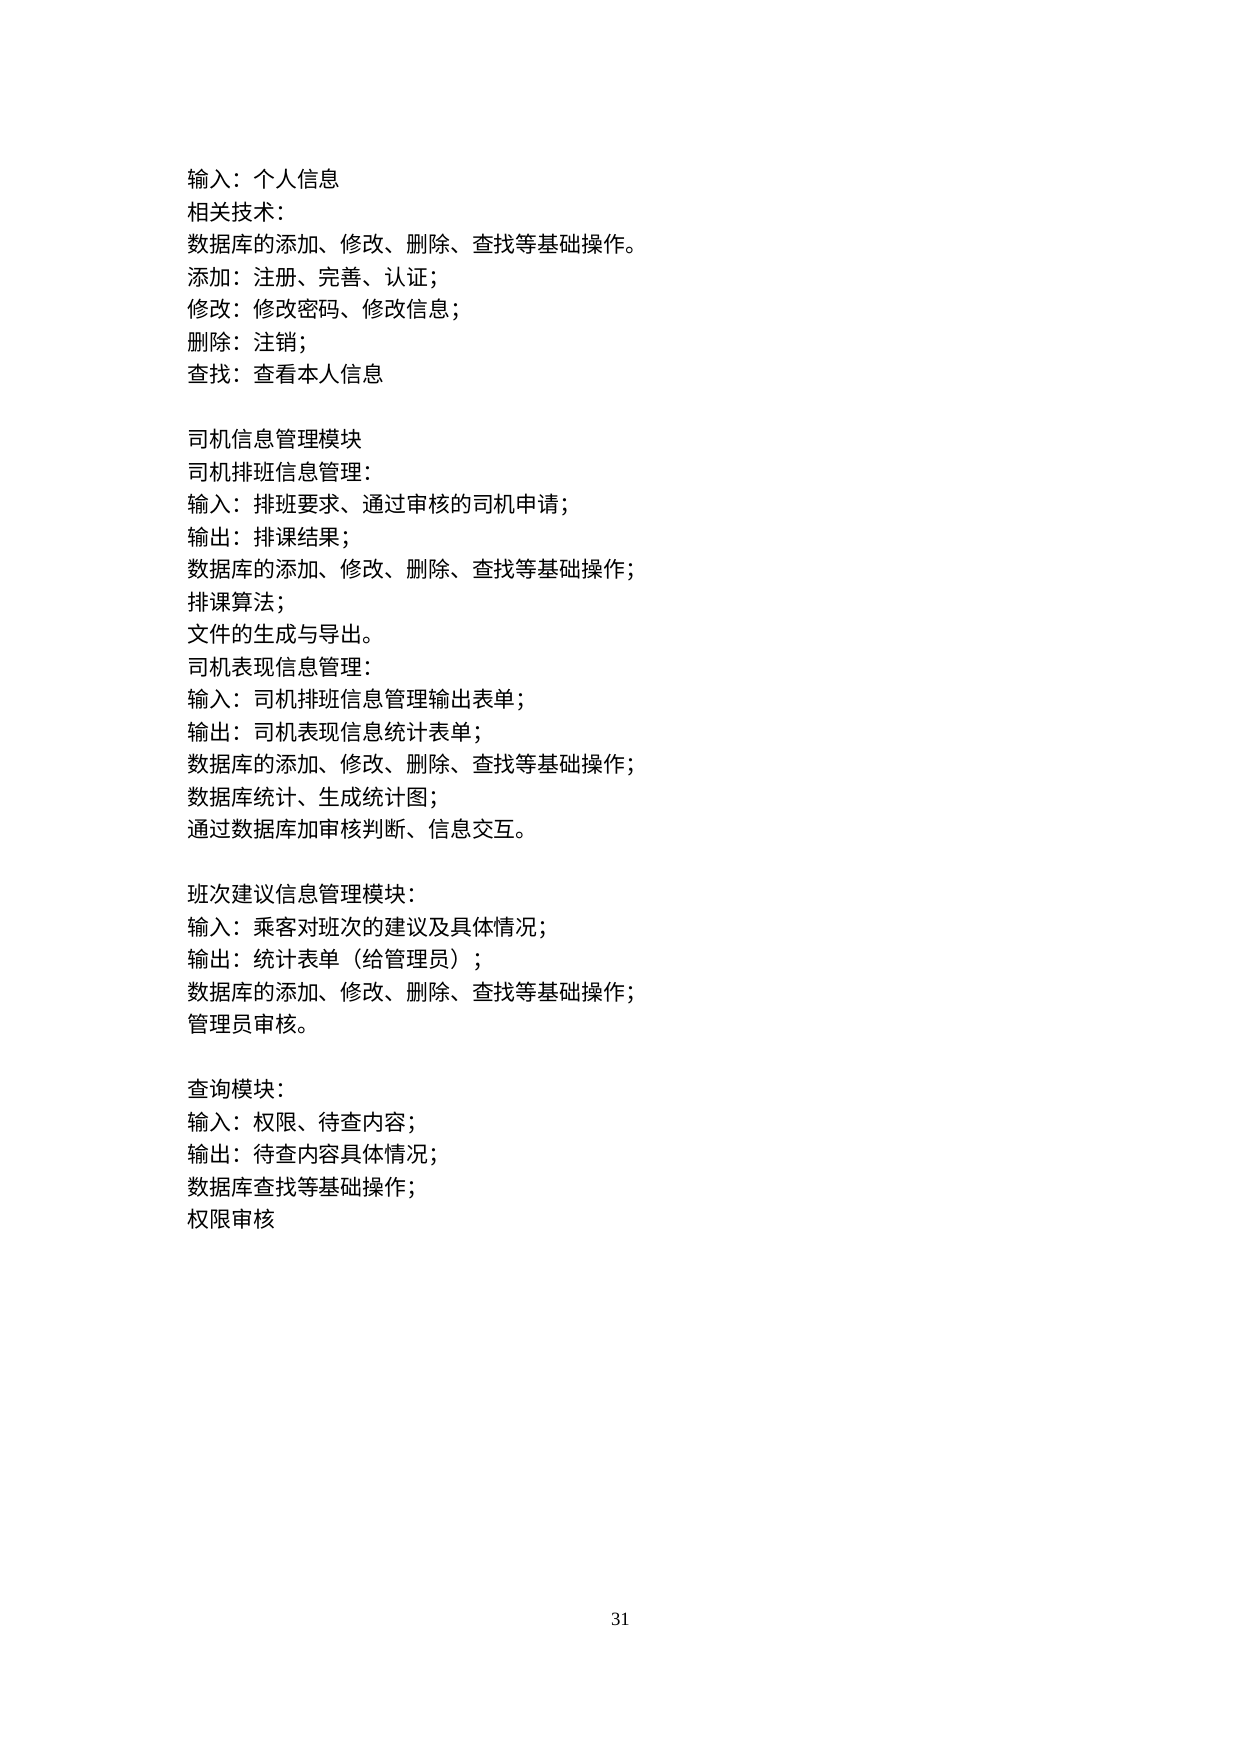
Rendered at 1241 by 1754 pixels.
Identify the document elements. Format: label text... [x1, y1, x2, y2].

text 数据库的添加、修改、删除、查找等基础操作； [187, 747, 1053, 779]
text 数据库查找等基础操作； [187, 1169, 1053, 1202]
text 输出：司机表现信息统计表单； [187, 714, 1053, 747]
text 查询模块： [187, 1072, 1053, 1104]
text 权限审核 [187, 1202, 1053, 1234]
text 数据库的添加、修改、删除、查找等基础操作。 [187, 227, 1053, 259]
text 输出：排课结果； [187, 519, 1053, 552]
text 数据库的添加、修改、删除、查找等基础操作； [187, 974, 1053, 1007]
text 输入：个人信息 [187, 162, 1053, 194]
text 修改：修改密码、修改信息； [187, 292, 1053, 324]
text 添加：注册、完善、认证； [187, 259, 1053, 292]
text 司机信息管理模块 [187, 422, 1053, 454]
text 相关技术： [187, 194, 1053, 227]
text 输入：排班要求、通过审核的司机申请； [187, 487, 1053, 519]
text 管理员审核。 [187, 1007, 1053, 1039]
text 删除：注销； [187, 324, 1053, 357]
text 通过数据库加审核判断、信息交互。 [187, 812, 1053, 844]
text 查找：查看本人信息 [187, 357, 1053, 389]
text 司机排班信息管理： [187, 454, 1053, 487]
text 输出：统计表单（给管理员）； [187, 942, 1053, 974]
text 数据库的添加、修改、删除、查找等基础操作； [187, 552, 1053, 584]
text 排课算法； [187, 584, 1053, 617]
text 输入：司机排班信息管理输出表单； [187, 682, 1053, 714]
text 输出：待查内容具体情况； [187, 1137, 1053, 1169]
text 文件的生成与导出。 [187, 617, 1053, 649]
text 输入：权限、待查内容； [187, 1104, 1053, 1137]
text 输入：乘客对班次的建议及具体情况； [187, 909, 1053, 942]
text 班次建议信息管理模块： [187, 877, 1053, 909]
text 司机表现信息管理： [187, 649, 1053, 682]
text 数据库统计、生成统计图； [187, 779, 1053, 812]
